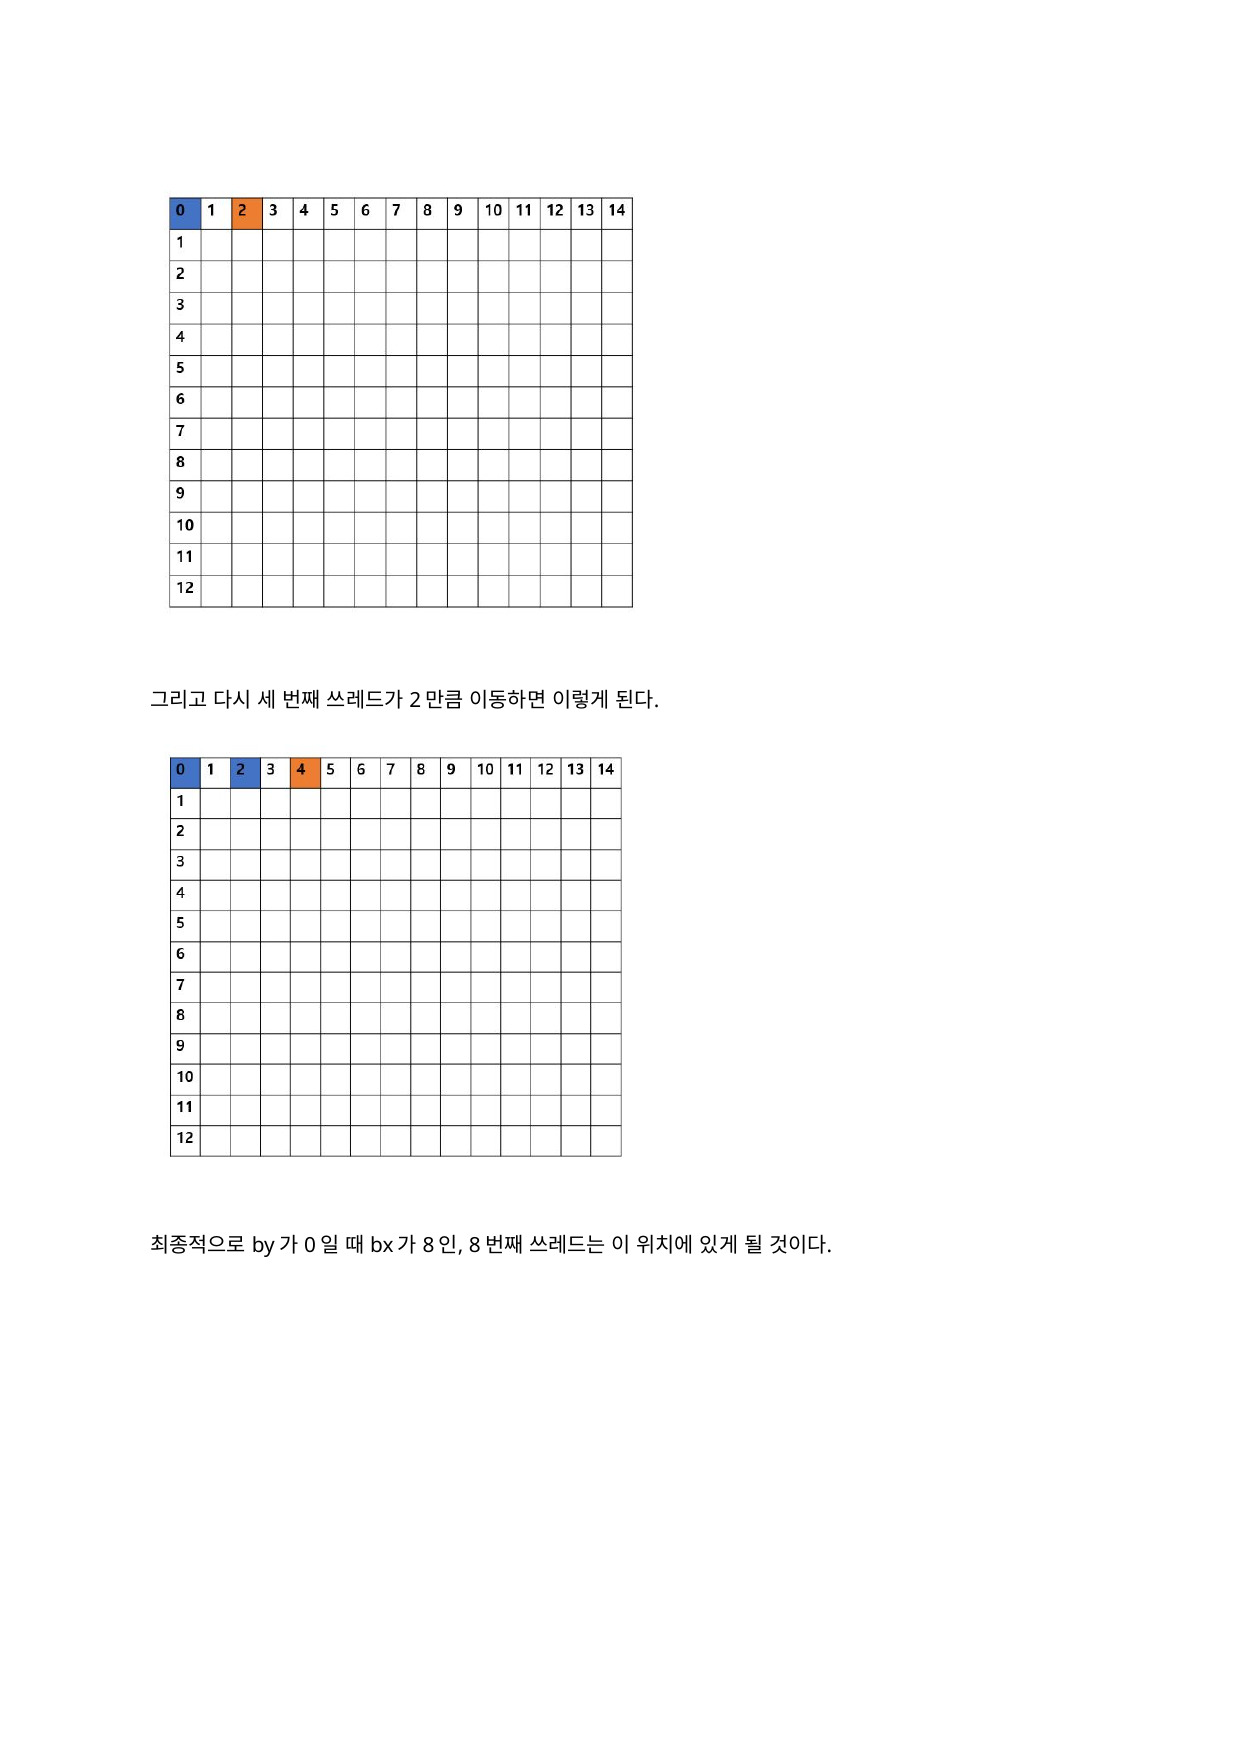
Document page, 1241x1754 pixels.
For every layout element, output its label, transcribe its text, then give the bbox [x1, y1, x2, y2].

text 그리고 다시 세 번째 쓰레드가 2만큼 이동하면 이렇게 된다. [150, 683, 1090, 713]
picture [150, 177, 649, 621]
text 최종적으로 by가 0일 때 bx가 8인, 8번째 쓰레드는 이 위치에 있게 될 것이다. [150, 1228, 1090, 1258]
picture [150, 731, 659, 1166]
